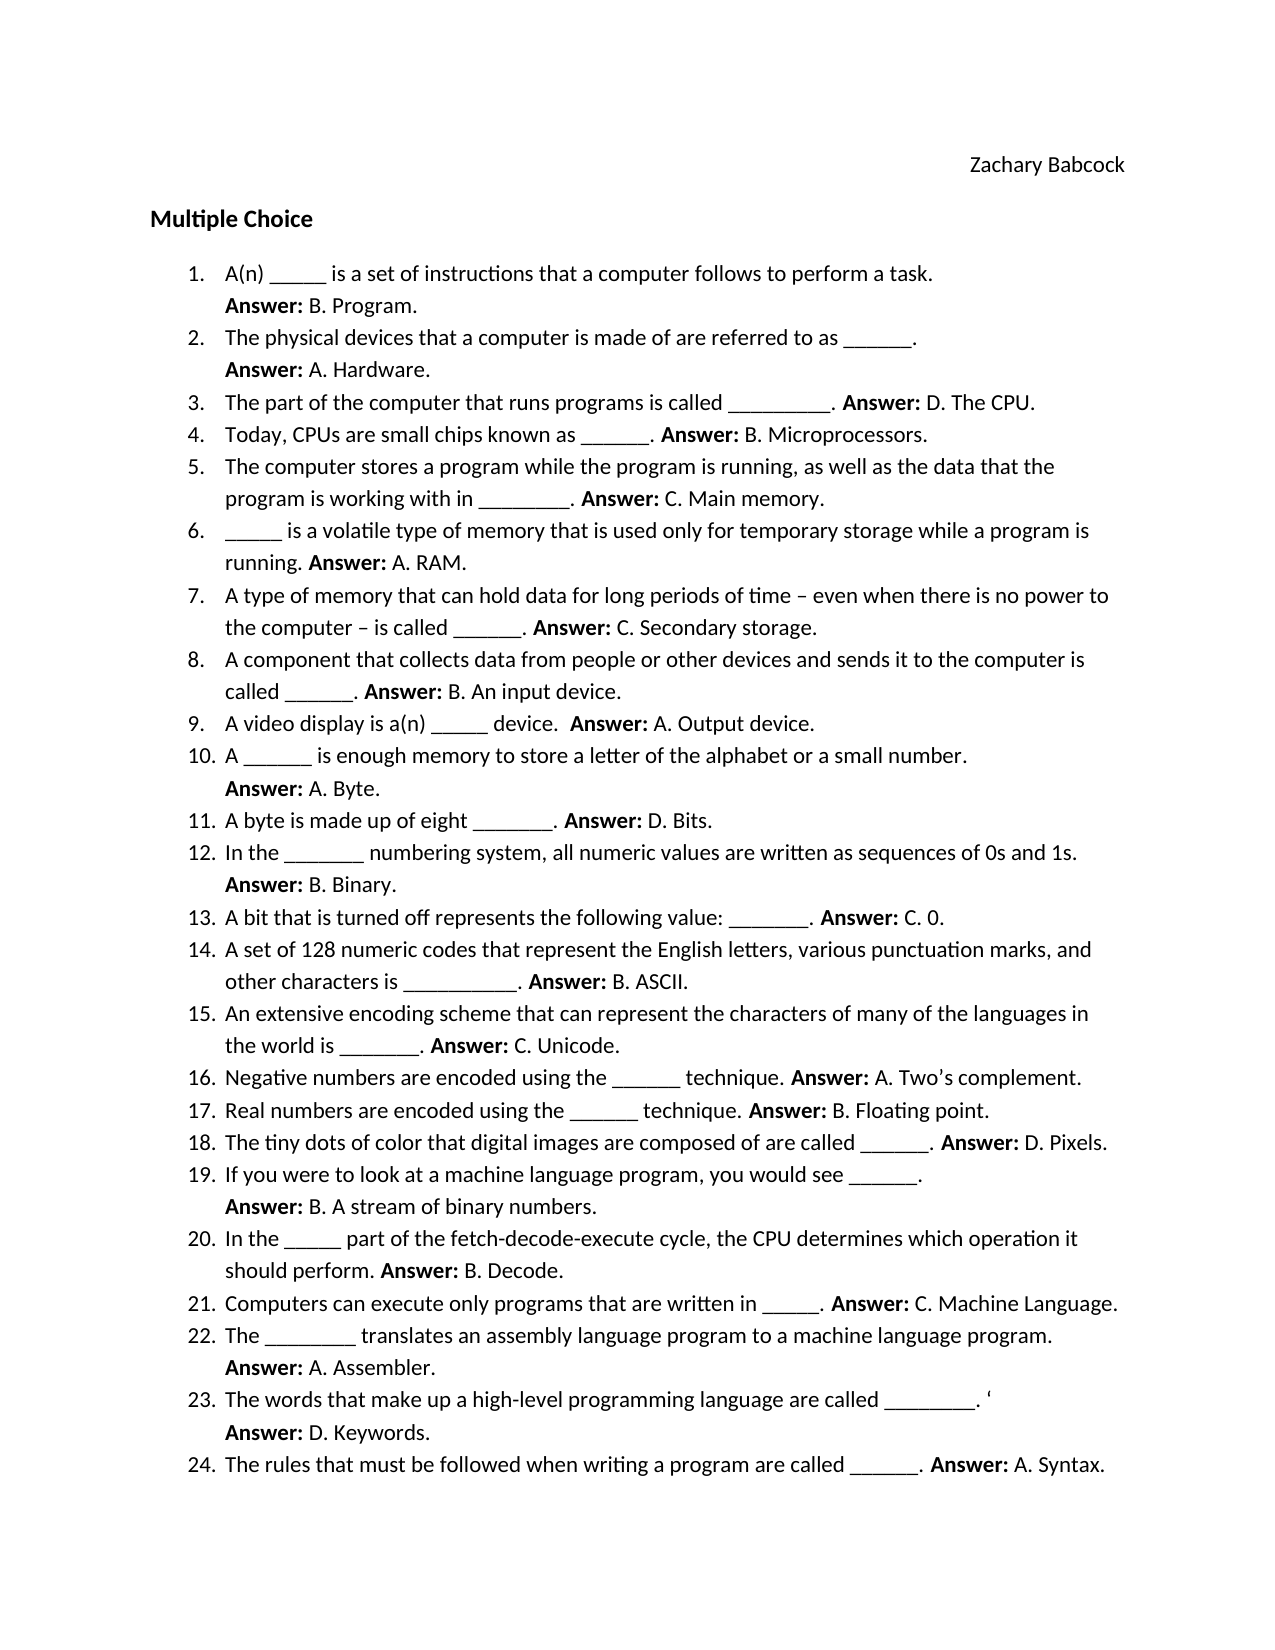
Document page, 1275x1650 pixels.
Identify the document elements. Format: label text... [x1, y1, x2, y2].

list The ________ translates an assembly language program to a machine language program. Answer: A. Assembler. [187, 1321, 1125, 1381]
list A(n) _____ is a set of instructions that a computer follows to perform a task. [187, 259, 1125, 287]
text Multiple Choice [150, 203, 1125, 233]
list Negative numbers are encoded using the ______ technique. Answer: A. Two’s complement. [187, 1063, 1125, 1092]
list An extensive encoding scheme that can represent the characters of many of the languages in the world is _______. Answer: C. Unicode. [187, 999, 1125, 1059]
list Answer: A. Hardware. [225, 355, 1125, 383]
list The tiny dots of color that digital images are composed of are called ______. Answer: D. Pixels. [187, 1128, 1125, 1156]
list The physical devices that a computer is made of are referred to as ______. [187, 323, 1125, 351]
list A ______ is enough memory to store a letter of the alphabet or a small number. [187, 742, 1125, 770]
list A byte is made up of eight _______. Answer: D. Bits. [187, 806, 1125, 834]
text Zachary Babcock [150, 150, 1125, 178]
list A component that collects data from people or other devices and sends it to the computer is called ______. Answer: B. An input device. [187, 645, 1125, 705]
list Real numbers are encoded using the ______ technique. Answer: B. Floating point. [187, 1096, 1125, 1124]
list Answer: B. A stream of binary numbers. [225, 1192, 1125, 1220]
list If you were to look at a machine language program, you would see ______. [187, 1160, 1125, 1188]
list In the _____ part of the fetch-decode-execute cycle, the CPU determines which operation it should perform. Answer: B. Decode. [187, 1224, 1125, 1285]
list A type of memory that can hold data for long periods of time – even when there is no power to the computer – is called ______. Answer: C. Secondary storage. [187, 581, 1125, 641]
list _____ is a volatile type of memory that is used only for temporary storage while a program is running. Answer: A. RAM. [187, 516, 1125, 577]
list A bit that is turned off represents the following value: _______. Answer: C. 0. [187, 903, 1125, 931]
list A video display is a(n) _____ device. Answer: A. Output device. [187, 709, 1125, 737]
list The words that make up a high-level programming language are called ________. ‘ [187, 1385, 1125, 1413]
list A set of 128 numeric codes that represent the English letters, various punctuation marks, and other characters is __________. Answer: B. ASCII. [187, 935, 1125, 995]
list The part of the computer that runs programs is called _________. Answer: D. The CPU. [187, 388, 1125, 416]
list The rules that must be followed when writing a program are called ______. Answer: A. Syntax. [187, 1450, 1125, 1478]
list Today, CPUs are small chips known as ______. Answer: B. Microprocessors. [187, 420, 1125, 448]
list In the _______ numbering system, all numeric values are written as sequences of 0s and 1s. Answer: B. Binary. [187, 838, 1125, 898]
list The computer stores a program while the program is running, as well as the data that the program is working with in ________. Answer: C. Main memory. [187, 452, 1125, 512]
list Answer: A. Byte. [225, 774, 1125, 802]
list Answer: B. Program. [225, 291, 1125, 319]
list Answer: D. Keywords. [225, 1418, 1125, 1446]
list Computers can execute only programs that are written in _____. Answer: C. Machine Language. [187, 1289, 1125, 1317]
